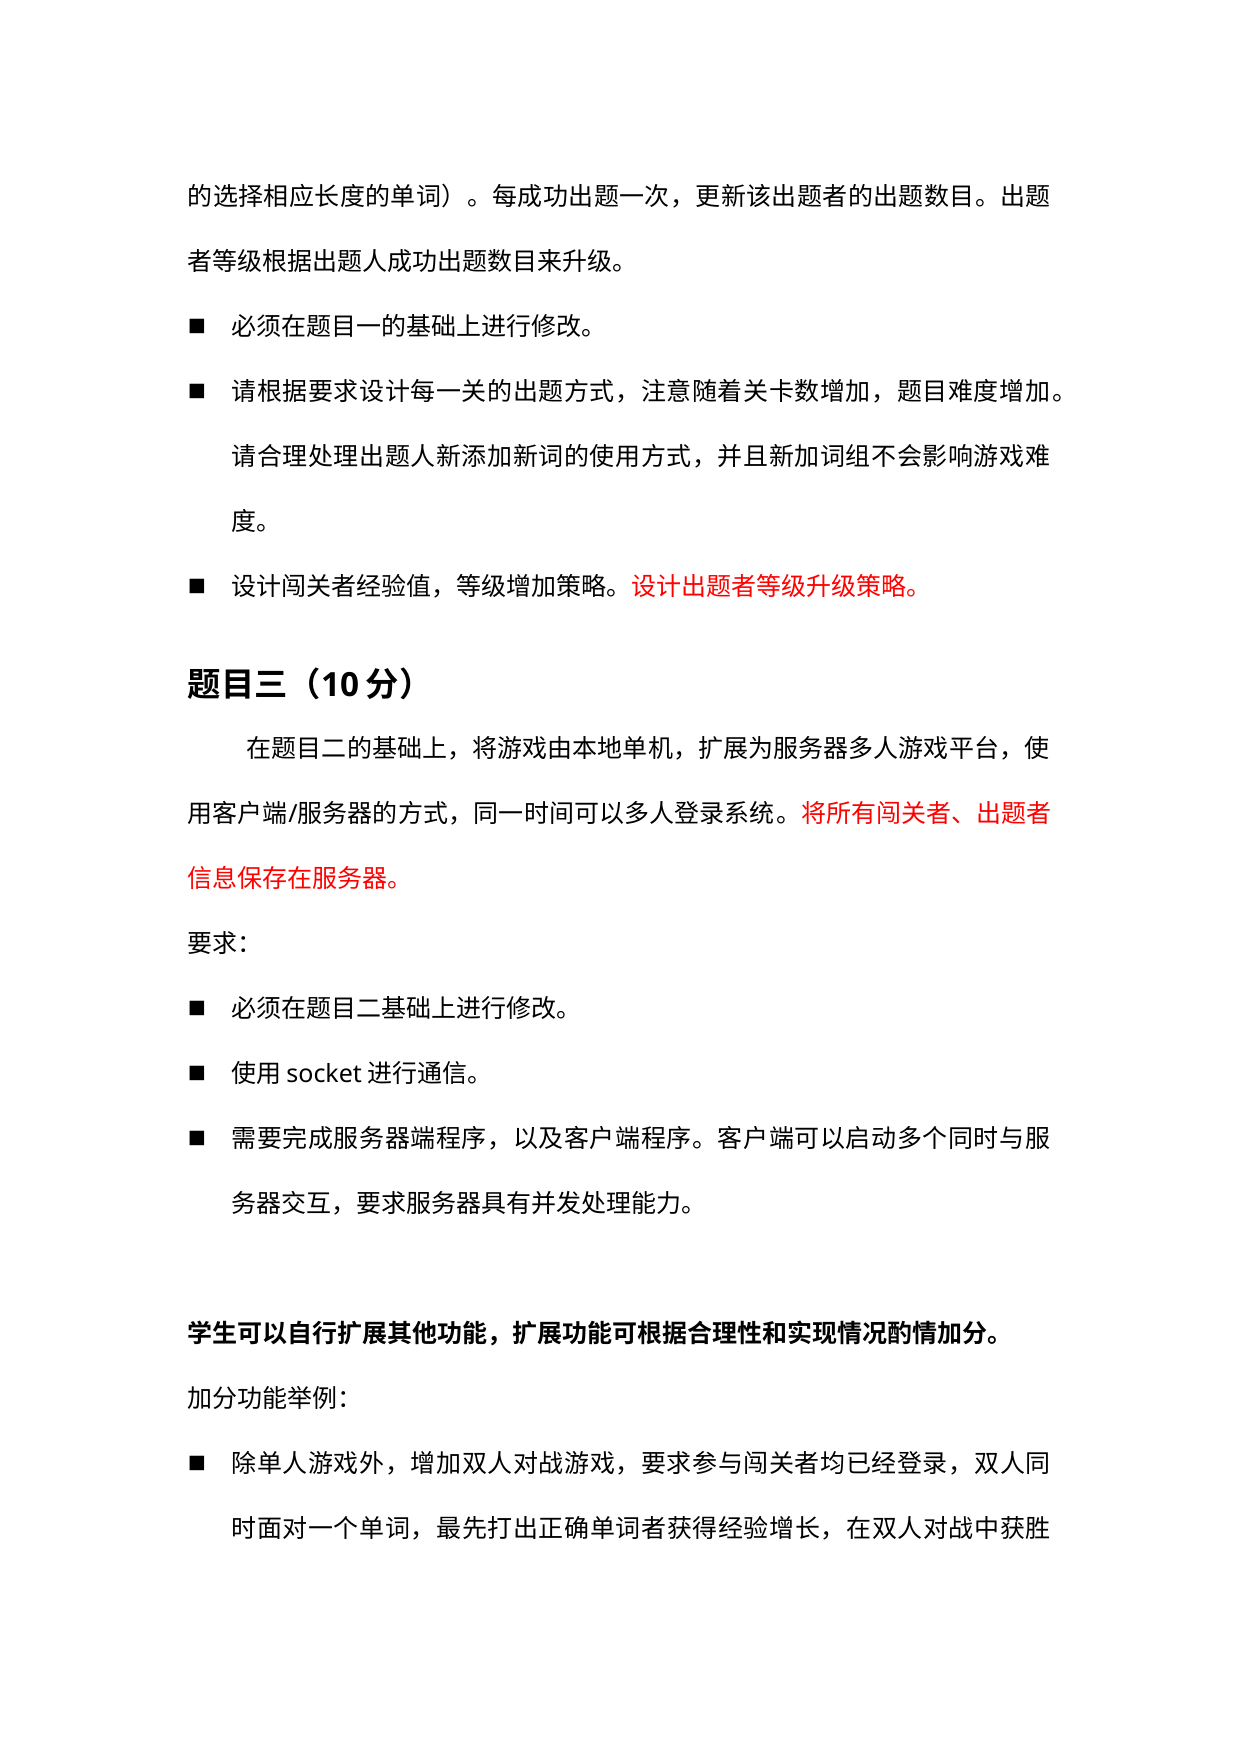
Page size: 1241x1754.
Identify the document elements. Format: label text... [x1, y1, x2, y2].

text 学生可以自行扩展其他功能，扩展功能可根据合理性和实现情况酌情加分。 [187, 1299, 1053, 1364]
list 必须在题目二基础上进行修改。 [187, 974, 1053, 1039]
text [187, 162, 1053, 292]
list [187, 1429, 1053, 1559]
text 加分功能举例： [187, 1364, 1053, 1429]
list 需要完成服务器端程序，以及客户端程序。客户端可以启动多个同时与服务器交互，要求服务器具有并发处理能力。 [187, 1104, 1053, 1234]
list 请根据要求设计每一关的出题方式，注意随着关卡数增加，题目难度增加。请合理处理出题人新添加新词的使用方式，并且新加词组不会影响游戏难度。 [187, 357, 1053, 552]
text 要求： [187, 909, 1053, 974]
list 设计闯关者经验值，等级增加策略。设计出题者等级升级策略。 [187, 552, 1053, 617]
list 必须在题目一的基础上进行修改。 [187, 292, 1053, 357]
list 使用socket进行通信。 [187, 1039, 1053, 1104]
text 题目三（10分） [187, 649, 1053, 714]
text 在题目二的基础上，将游戏由本地单机，扩展为服务器多人游戏平台，使用客户端/服务器的方式，同一时间可以多人登录系统。将所有闯关者、出题者信息保存在服务器。 [187, 714, 1053, 909]
